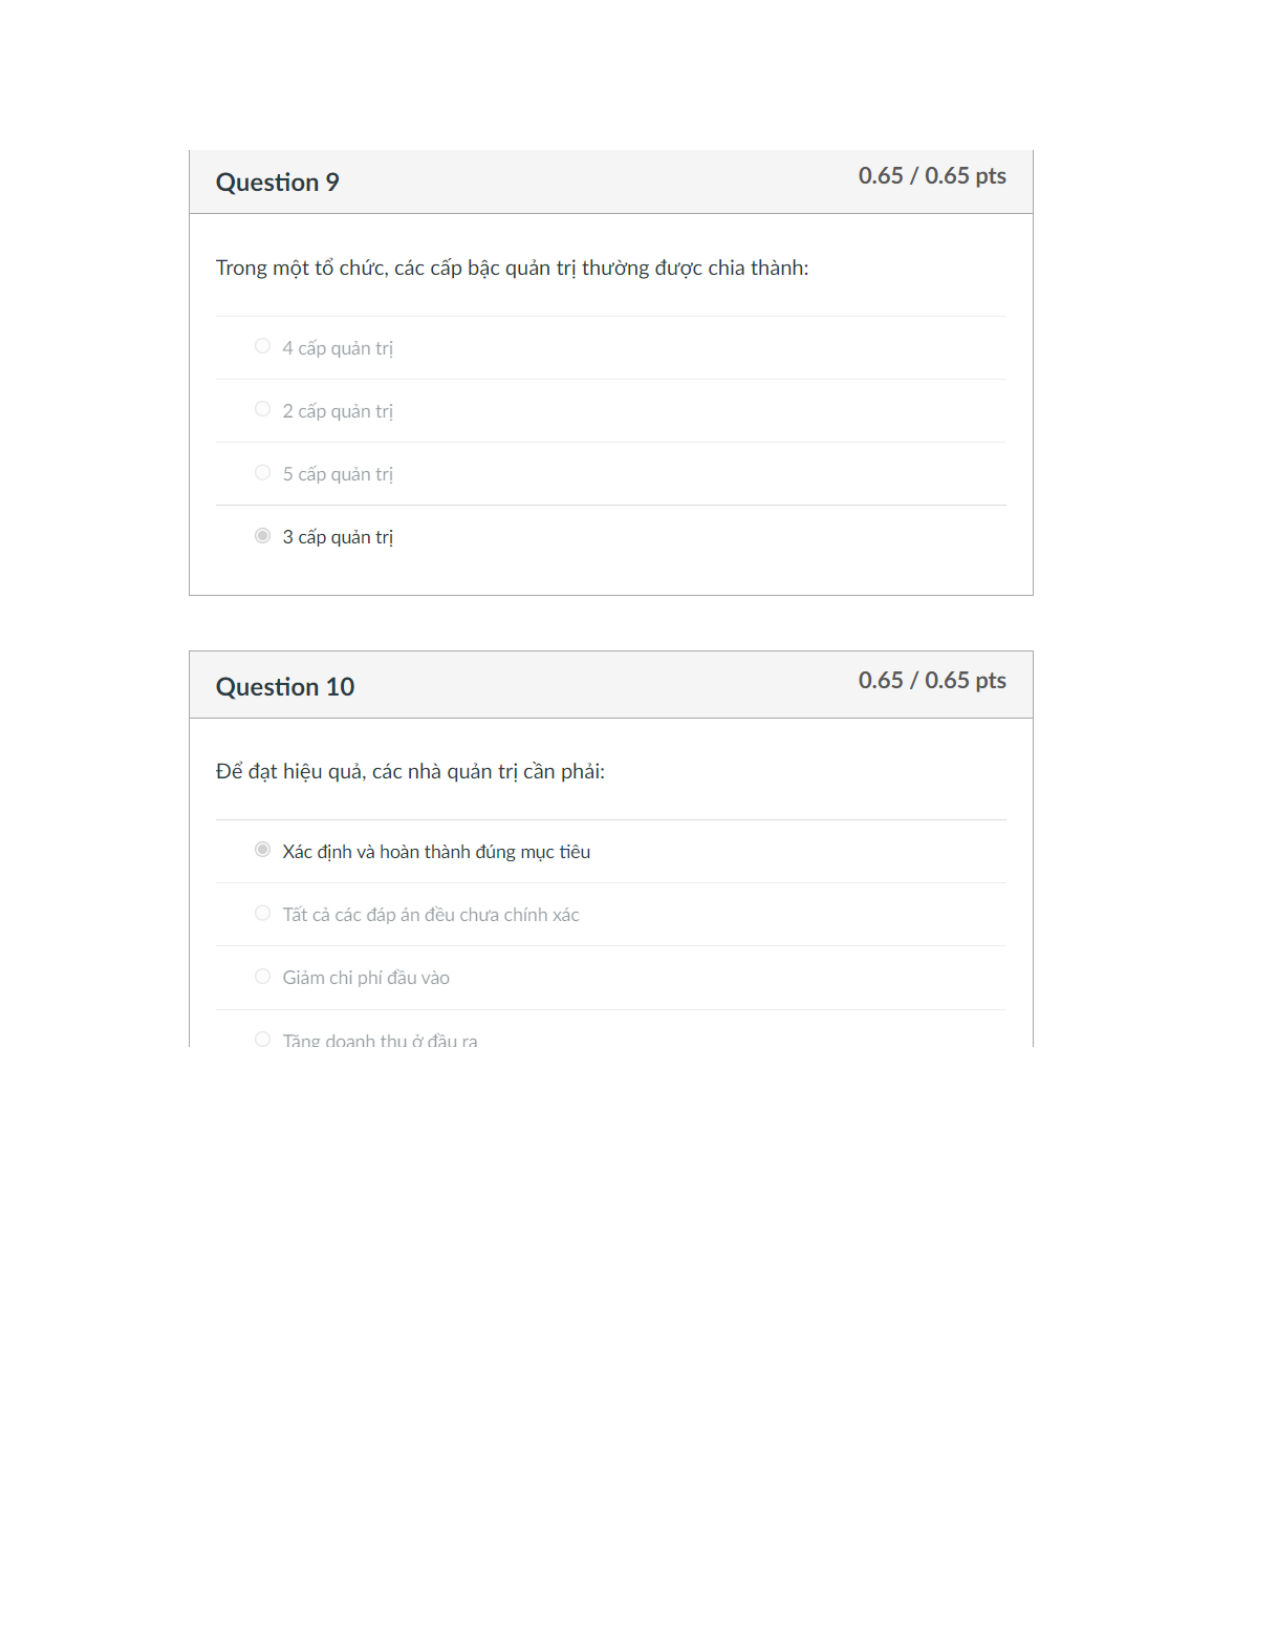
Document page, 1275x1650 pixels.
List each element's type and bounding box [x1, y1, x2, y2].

picture [150, 150, 1125, 1047]
